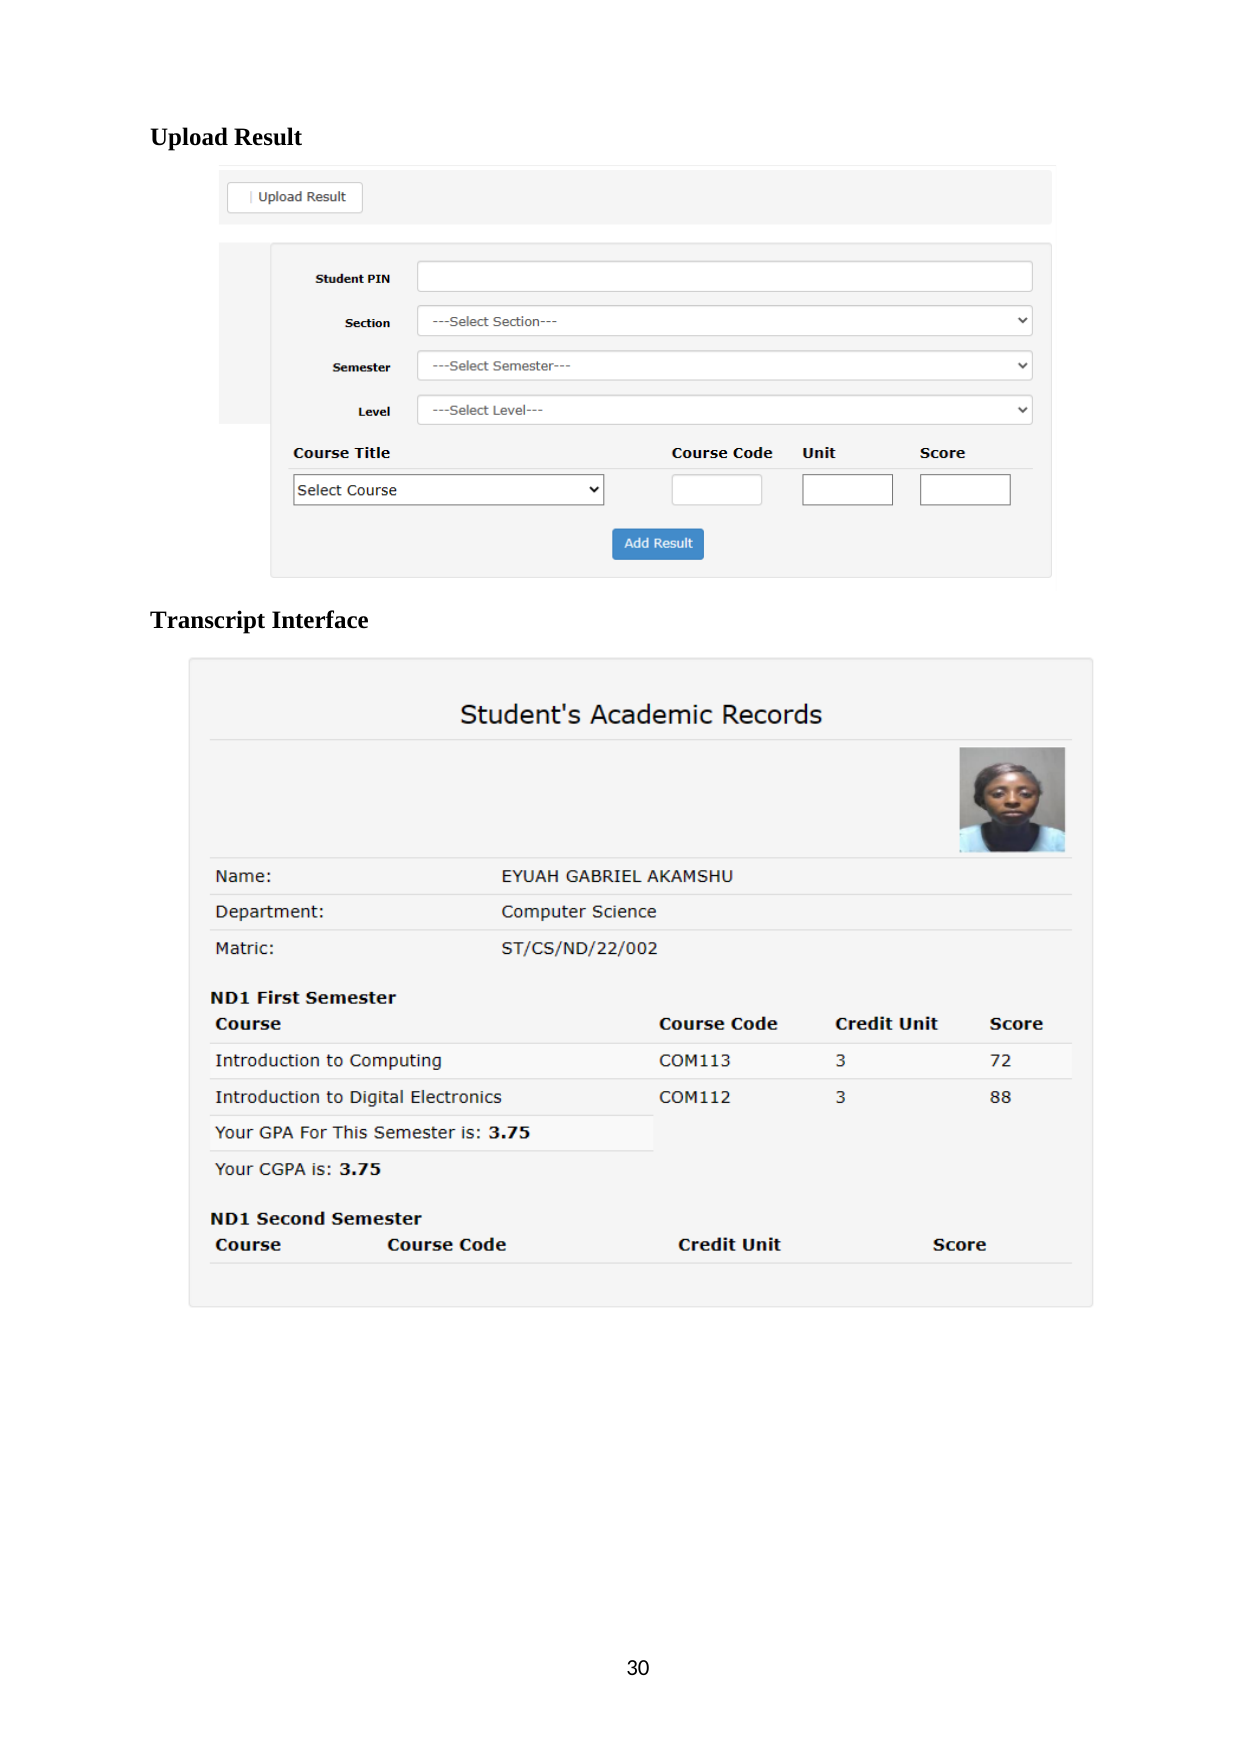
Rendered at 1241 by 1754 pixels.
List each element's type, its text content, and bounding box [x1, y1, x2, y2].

picture [218, 165, 1057, 591]
subtitle Upload Result [150, 122, 1125, 151]
subtitle Transcript Interface [150, 605, 1125, 633]
picture [172, 647, 1103, 1311]
